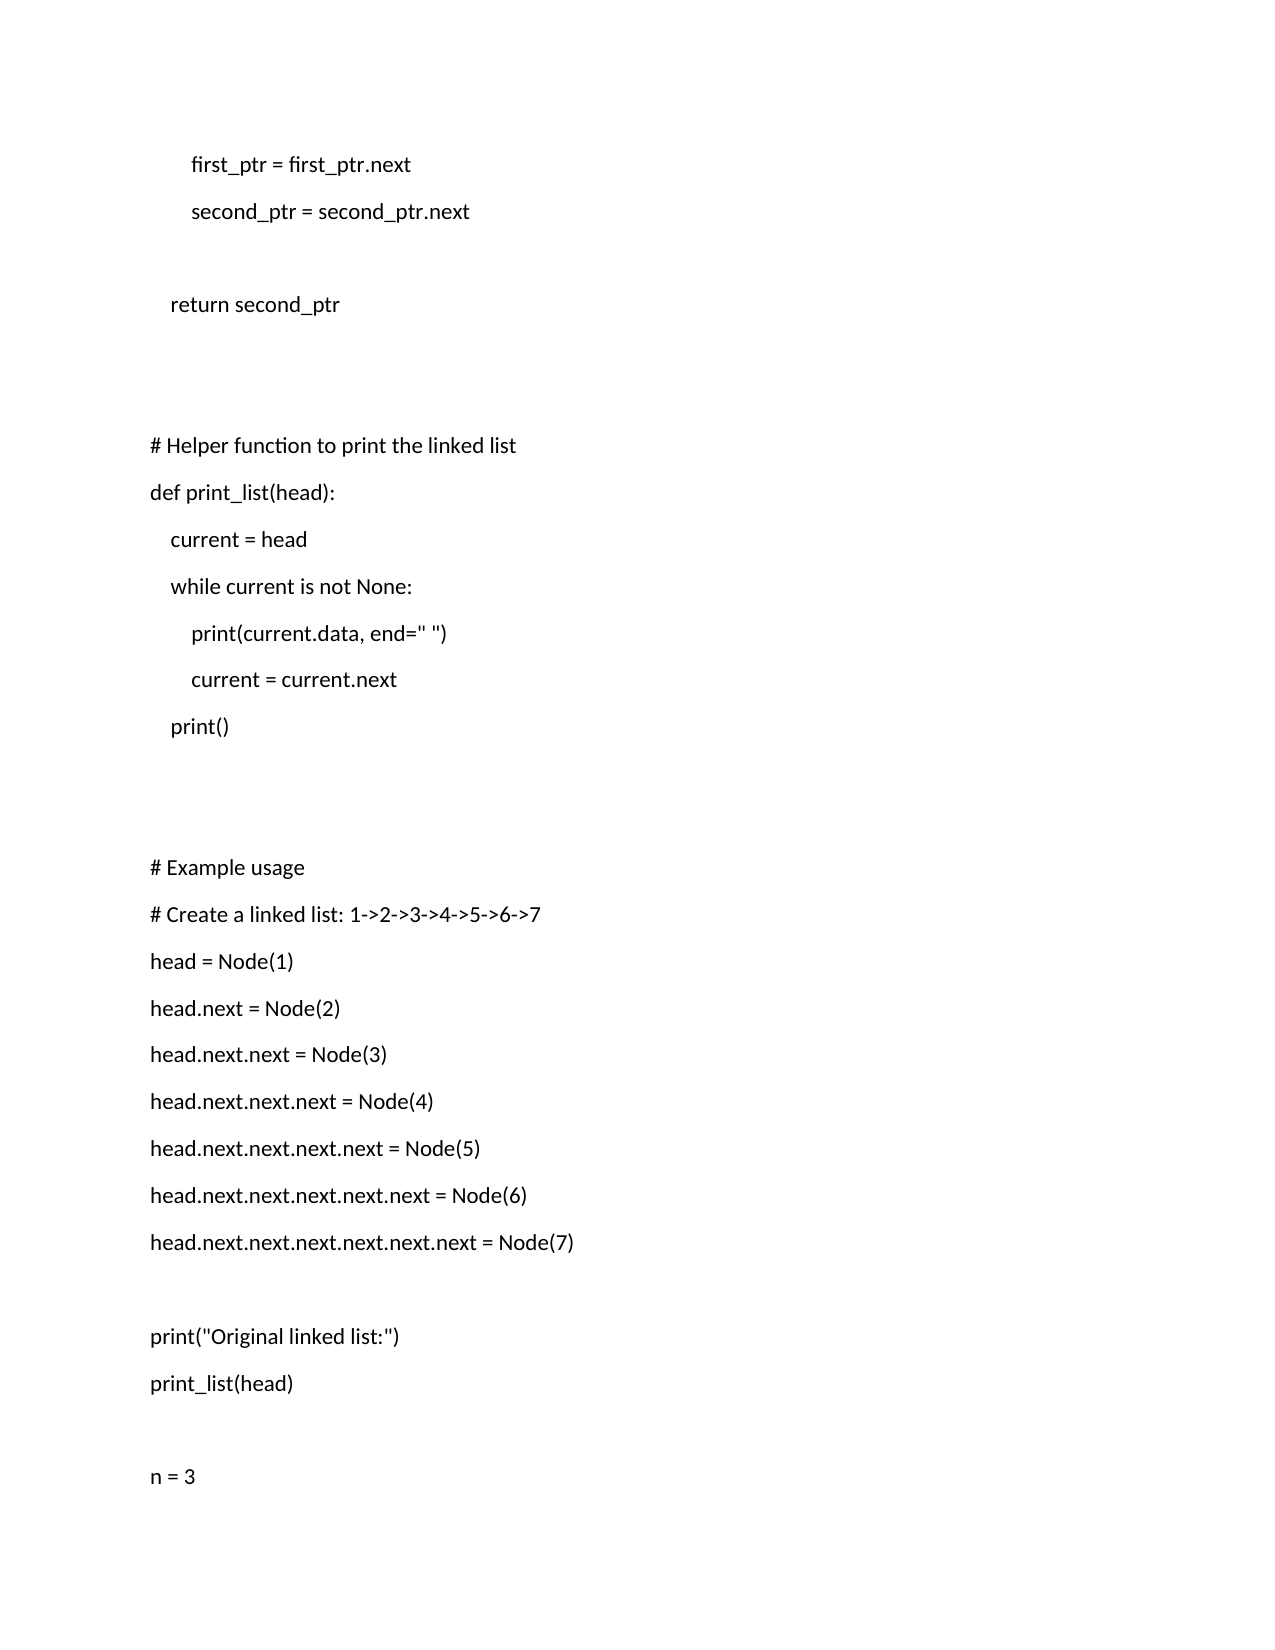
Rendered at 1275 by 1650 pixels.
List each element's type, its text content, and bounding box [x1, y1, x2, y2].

text def print_list(head): [150, 478, 1125, 506]
text head.next.next.next.next.next = Node(6) [150, 1181, 1125, 1209]
text return second_ptr [150, 291, 1125, 319]
text print_list(head) [150, 1369, 1125, 1397]
text head.next.next = Node(3) [150, 1041, 1125, 1069]
text current = current.next [150, 666, 1125, 694]
text head.next = Node(2) [150, 994, 1125, 1022]
text print() [150, 712, 1125, 741]
text second_ptr = second_ptr.next [150, 197, 1125, 225]
text head.next.next.next = Node(4) [150, 1087, 1125, 1116]
text n = 3 [150, 1462, 1125, 1491]
text head = Node(1) [150, 947, 1125, 975]
text head.next.next.next.next.next.next = Node(7) [150, 1228, 1125, 1256]
text while current is not None: [150, 572, 1125, 600]
text print("Original linked list:") [150, 1322, 1125, 1350]
text # Helper function to print the linked list [150, 431, 1125, 459]
text # Create a linked list: 1->2->3->4->5->6->7 [150, 900, 1125, 928]
text first_ptr = first_ptr.next [150, 150, 1125, 178]
text print(current.data, end=" ") [150, 619, 1125, 647]
text current = head [150, 525, 1125, 553]
text head.next.next.next.next = Node(5) [150, 1134, 1125, 1162]
text # Example usage [150, 853, 1125, 881]
